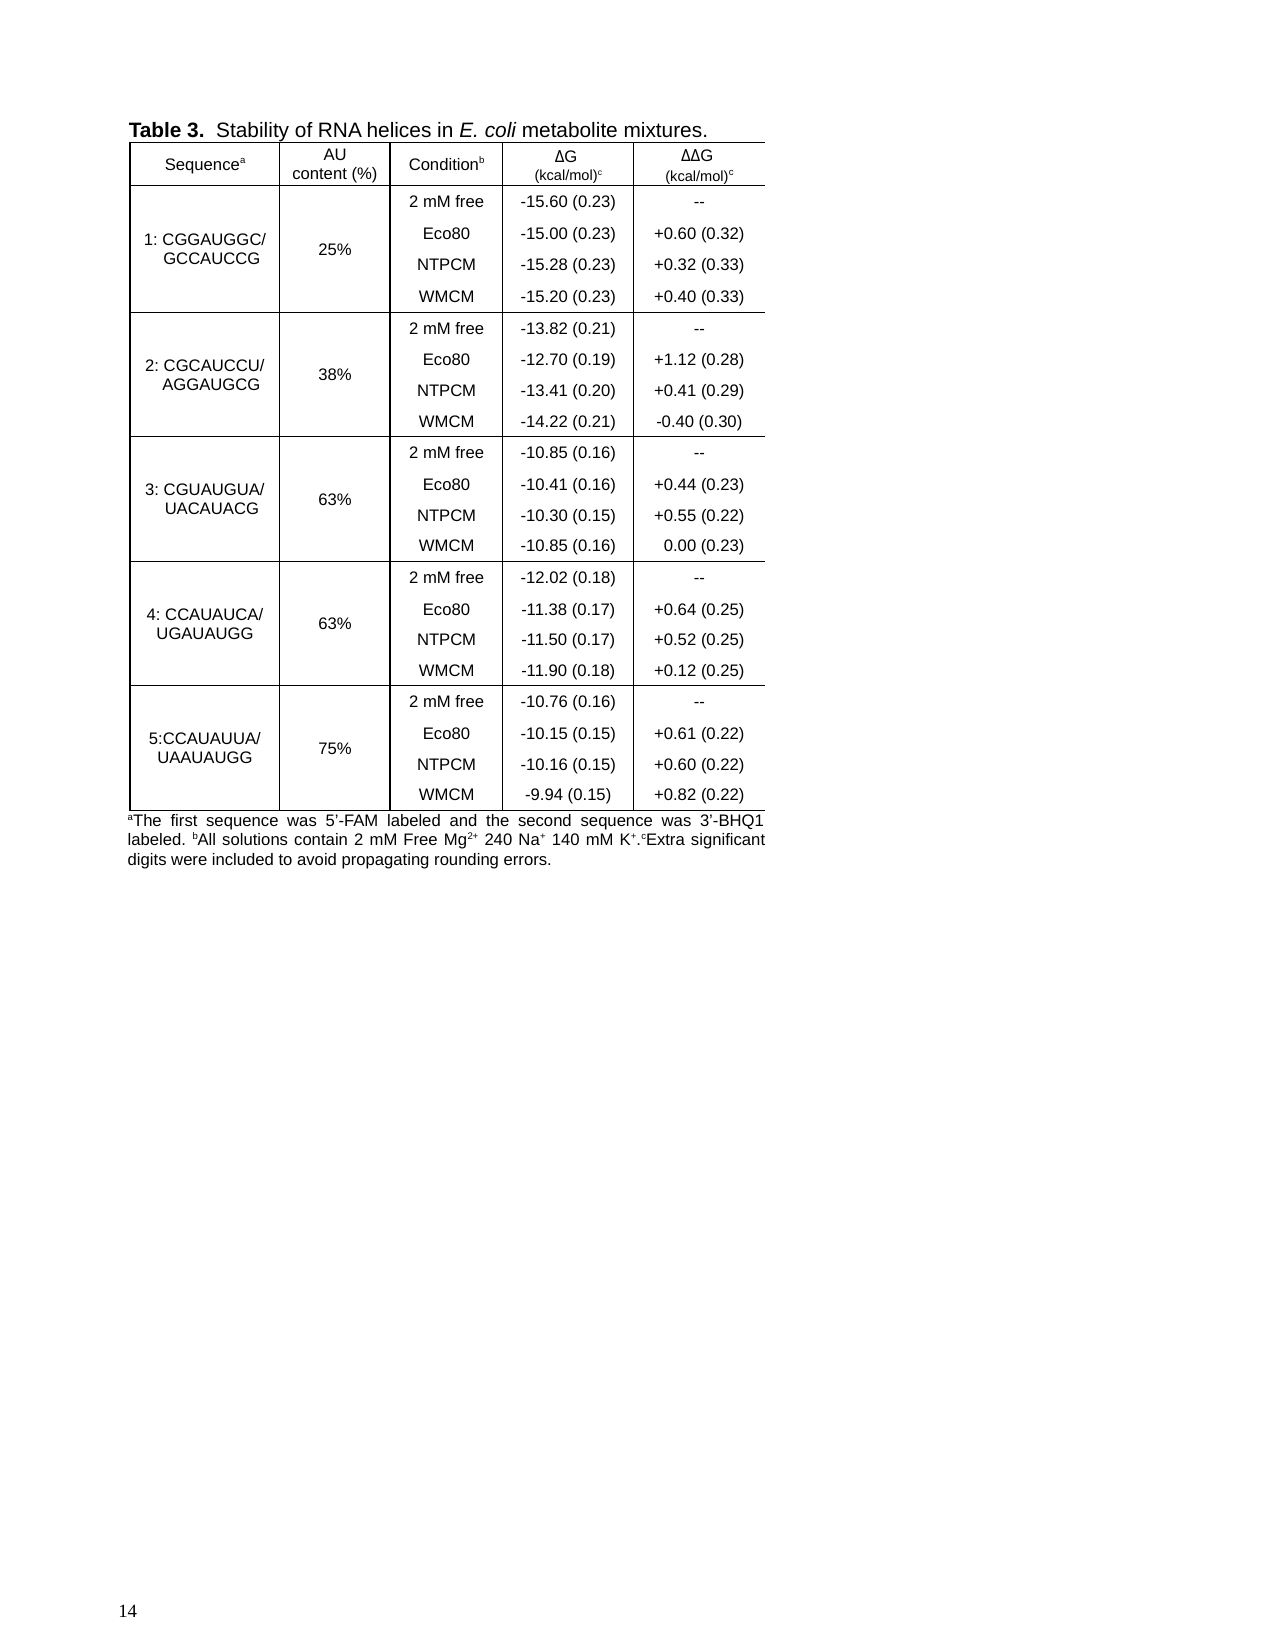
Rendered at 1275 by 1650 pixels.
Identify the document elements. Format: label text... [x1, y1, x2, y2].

table_cell 2 mM free [391, 562, 502, 592]
table_cell -11.38 (0.17) [503, 593, 633, 624]
table_cell NTPCM [391, 248, 502, 280]
table_cell -10.85 (0.16) [503, 530, 633, 561]
table_cell Eco80 [391, 593, 502, 624]
table_cell -15.20 (0.23) [503, 280, 633, 312]
table_cell Eco80 [391, 468, 502, 499]
table_cell 63% [280, 437, 389, 561]
table_cell Eco80 [391, 343, 502, 375]
table_cell 2 mM free [391, 313, 502, 343]
table_header Conditionb [391, 143, 502, 185]
table_cell 1: CGGAUGGC/ GCCAUCCG [131, 186, 279, 312]
table_cell NTPCM [391, 375, 502, 406]
table_cell -10.30 (0.15) [503, 500, 633, 530]
table_cell -- [634, 437, 765, 468]
table_header ΔΔG (kcal/mol)c [634, 143, 765, 185]
table_cell 3: CGUAUGUA/ UACAUACG [131, 437, 279, 561]
table_cell -10.85 (0.16) [503, 437, 633, 468]
table_cell +0.52 (0.25) [634, 624, 765, 655]
table_cell 5:CCAUAUUA/ UAAUAUGG [131, 686, 279, 810]
table_cell -11.50 (0.17) [503, 624, 633, 655]
table_cell NTPCM [391, 624, 502, 655]
table_cell +0.32 (0.33) [634, 248, 765, 280]
table_cell -15.28 (0.23) [503, 248, 633, 280]
table_cell -13.82 (0.21) [503, 313, 633, 343]
table_cell -9.94 (0.15) [503, 779, 633, 810]
table_cell -10.76 (0.16) [503, 686, 633, 717]
table_cell 2 mM free [391, 686, 502, 717]
table_cell +1.12 (0.28) [634, 343, 765, 375]
table_cell 4: CCAUAUCA/ UGAUAUGG [131, 562, 279, 685]
table_cell +0.41 (0.29) [634, 375, 765, 406]
table_cell -- [634, 313, 765, 343]
title Table 3. Stability of RNA helices in E. coli metabolite mixtures. [118, 118, 1157, 142]
table_cell -14.22 (0.21) [503, 406, 633, 436]
table_cell +0.44 (0.23) [634, 468, 765, 499]
table_cell WMCM [391, 655, 502, 685]
table_cell -12.70 (0.19) [503, 343, 633, 375]
table_cell 2 mM free [391, 186, 502, 217]
table_cell 38% [280, 313, 389, 436]
table_cell -15.60 (0.23) [503, 186, 633, 217]
table_cell +0.64 (0.25) [634, 593, 765, 624]
table_cell Eco80 [391, 217, 502, 248]
table_cell WMCM [391, 280, 502, 312]
table_cell 0.00 (0.23) [634, 530, 765, 561]
table_cell WMCM [391, 779, 502, 810]
table_cell 63% [280, 562, 389, 685]
table_header AU content (%) [280, 143, 389, 185]
table_cell -10.41 (0.16) [503, 468, 633, 499]
table_cell -- [634, 562, 765, 592]
table_cell +0.55 (0.22) [634, 500, 765, 530]
table_cell NTPCM [391, 500, 502, 530]
table_cell -10.16 (0.15) [503, 749, 633, 779]
table_cell -10.15 (0.15) [503, 717, 633, 749]
title aThe first sequence was 5’-FAM labeled and the second sequence was 3’-BHQ1 labeled. bAll solutions contain 2 mM Free Mg2+ 240 Na+ 140 mM K+.cExtra significant digits were included to avoid propagating rounding errors. [127, 811, 765, 868]
table_cell WMCM [391, 530, 502, 561]
table_cell -11.90 (0.18) [503, 655, 633, 685]
table_cell +0.82 (0.22) [634, 779, 765, 810]
table_cell -0.40 (0.30) [634, 406, 765, 436]
table_cell 25% [280, 186, 389, 312]
table_cell +0.60 (0.32) [634, 217, 765, 248]
table_cell 2: CGCAUCCU/ AGGAUGCG [131, 313, 279, 436]
table_cell 75% [280, 686, 389, 810]
table_cell Eco80 [391, 717, 502, 749]
table_cell 2 mM free [391, 437, 502, 468]
table_header ΔG (kcal/mol)c [503, 143, 633, 185]
table_header Sequencea [131, 143, 279, 185]
table_cell +0.61 (0.22) [634, 717, 765, 749]
table_cell -- [634, 186, 765, 217]
table_cell -15.00 (0.23) [503, 217, 633, 248]
table_cell -13.41 (0.20) [503, 375, 633, 406]
table_cell +0.60 (0.22) [634, 749, 765, 779]
table_cell WMCM [391, 406, 502, 436]
table_cell NTPCM [391, 749, 502, 779]
table_cell +0.40 (0.33) [634, 280, 765, 312]
table_cell -12.02 (0.18) [503, 562, 633, 592]
table_cell -- [634, 686, 765, 717]
table_cell +0.12 (0.25) [634, 655, 765, 685]
